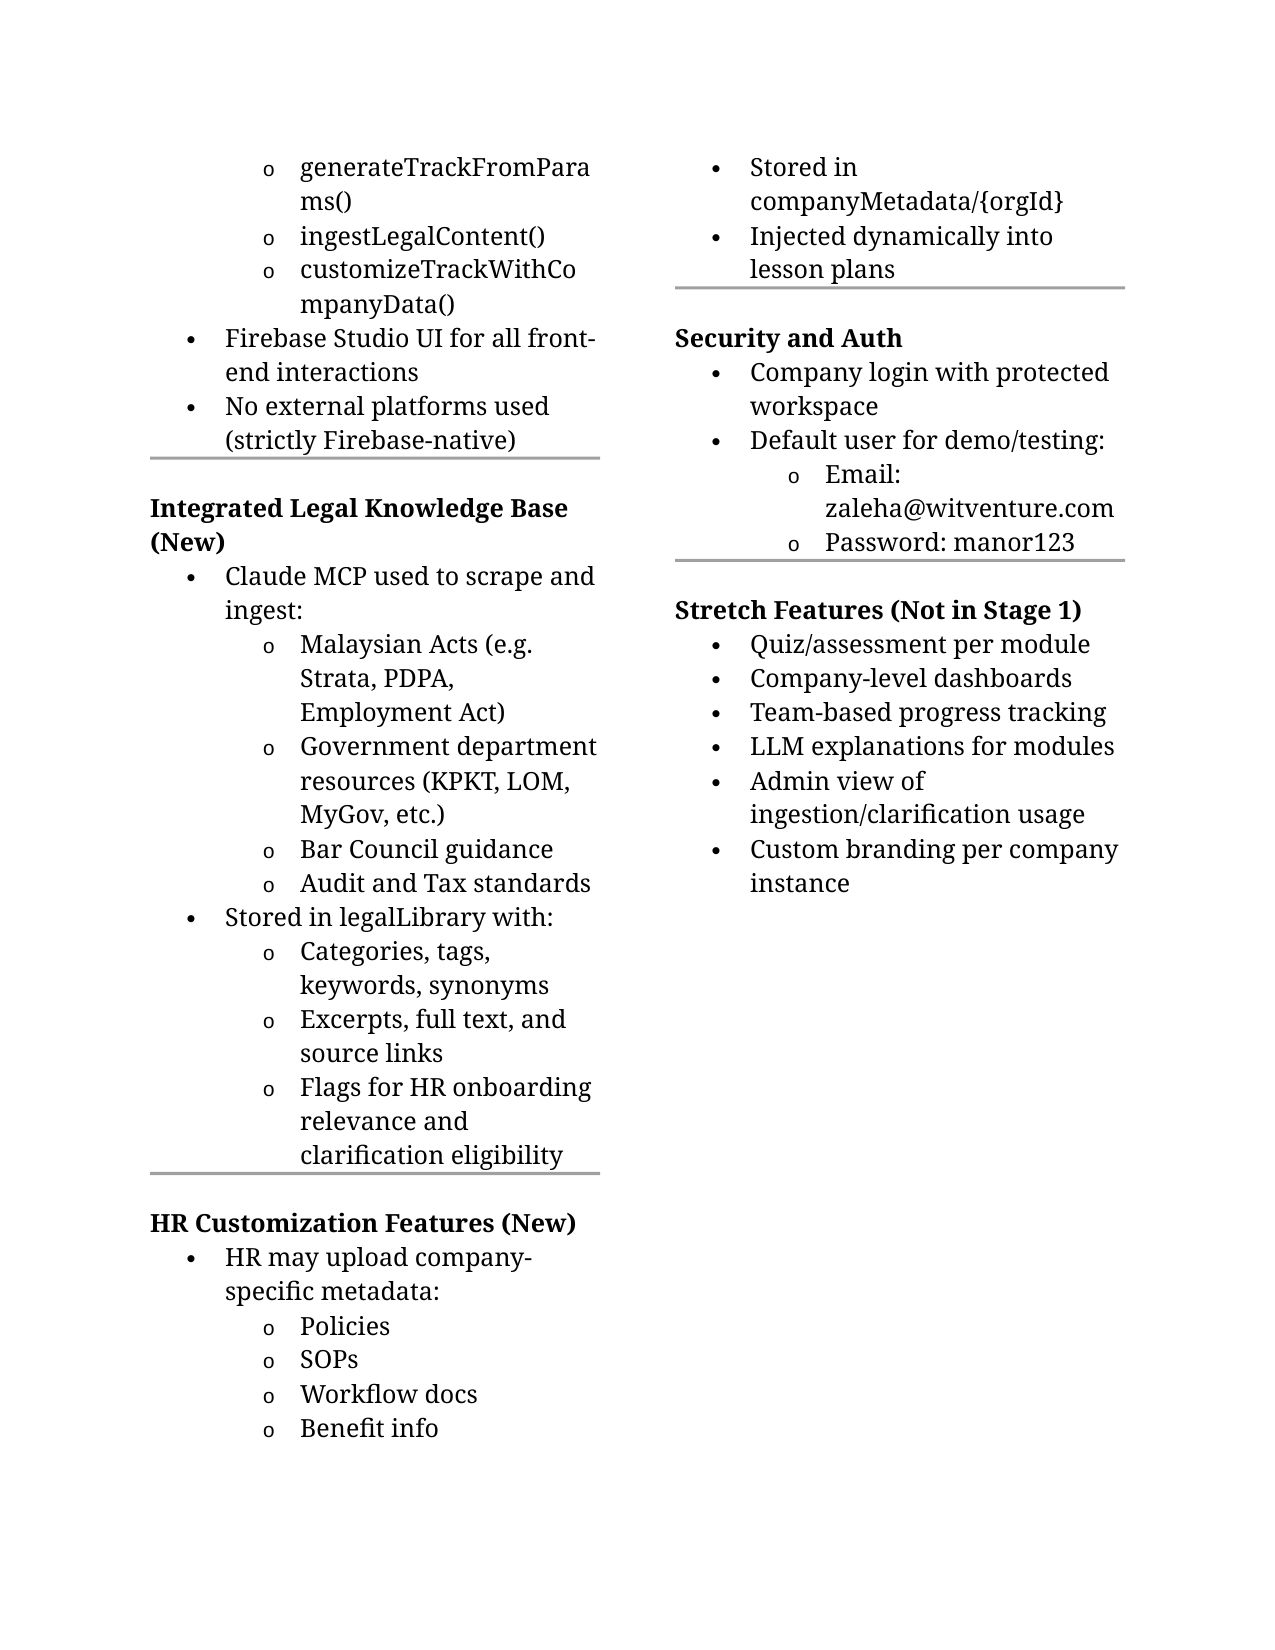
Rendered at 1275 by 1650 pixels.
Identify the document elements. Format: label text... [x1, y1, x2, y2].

list Excerpts, full text, and source links [262, 1002, 600, 1070]
list customizeTrackWithCompanyData() [262, 252, 600, 320]
list Claude MCP used to scrape and ingest: [187, 559, 600, 627]
list Company login with protected workspace [712, 354, 1125, 422]
list Admin view of ingestion/clarification usage [712, 763, 1125, 831]
list generateTrackFromParams() [262, 150, 600, 218]
list LLM explanations for modules [712, 729, 1125, 763]
list Injected dynamically into lesson plans [712, 218, 1125, 286]
list Default user for demo/testing: [712, 422, 1125, 457]
list Workflow docs [262, 1376, 600, 1410]
list Malaysian Acts (e.g. Strata, PDPA, Employment Act) [262, 627, 600, 729]
list Policies [262, 1308, 600, 1342]
list Government department resources (KPKT, LOM, MyGov, etc.) [262, 729, 600, 831]
list ingestLegalContent() [262, 218, 600, 252]
list Custom branding per company instance [712, 831, 1125, 899]
list Team-based progress tracking [712, 695, 1125, 729]
list Password: manor123 [787, 525, 1125, 558]
list Audit and Tax standards [262, 865, 600, 899]
list Bar Council guidance [262, 831, 600, 865]
text HR Customization Features (New) [150, 1206, 600, 1240]
text Stretch Features (Not in Stage 1) [675, 593, 1125, 627]
list Flags for HR onboarding relevance and clarification eligibility [262, 1070, 600, 1171]
list Stored in companyMetadata/{orgId} [712, 150, 1125, 218]
list Categories, tags, keywords, synonyms [262, 933, 600, 1002]
list No external platforms used (strictly Firebase-native) [187, 388, 600, 456]
text Integrated Legal Knowledge Base (New) [150, 491, 600, 559]
list Company-level dashboards [712, 661, 1125, 695]
text Security and Auth [675, 320, 1125, 354]
list SOPs [262, 1342, 600, 1376]
list Firebase Studio UI for all front-end interactions [187, 320, 600, 388]
list Stored in legalLibrary with: [187, 899, 600, 933]
list Email: zaleha@witventure.com [787, 457, 1125, 525]
list Benefit info [262, 1410, 600, 1444]
list HR may upload company-specific metadata: [187, 1240, 600, 1308]
list Quiz/assessment per module [712, 627, 1125, 661]
